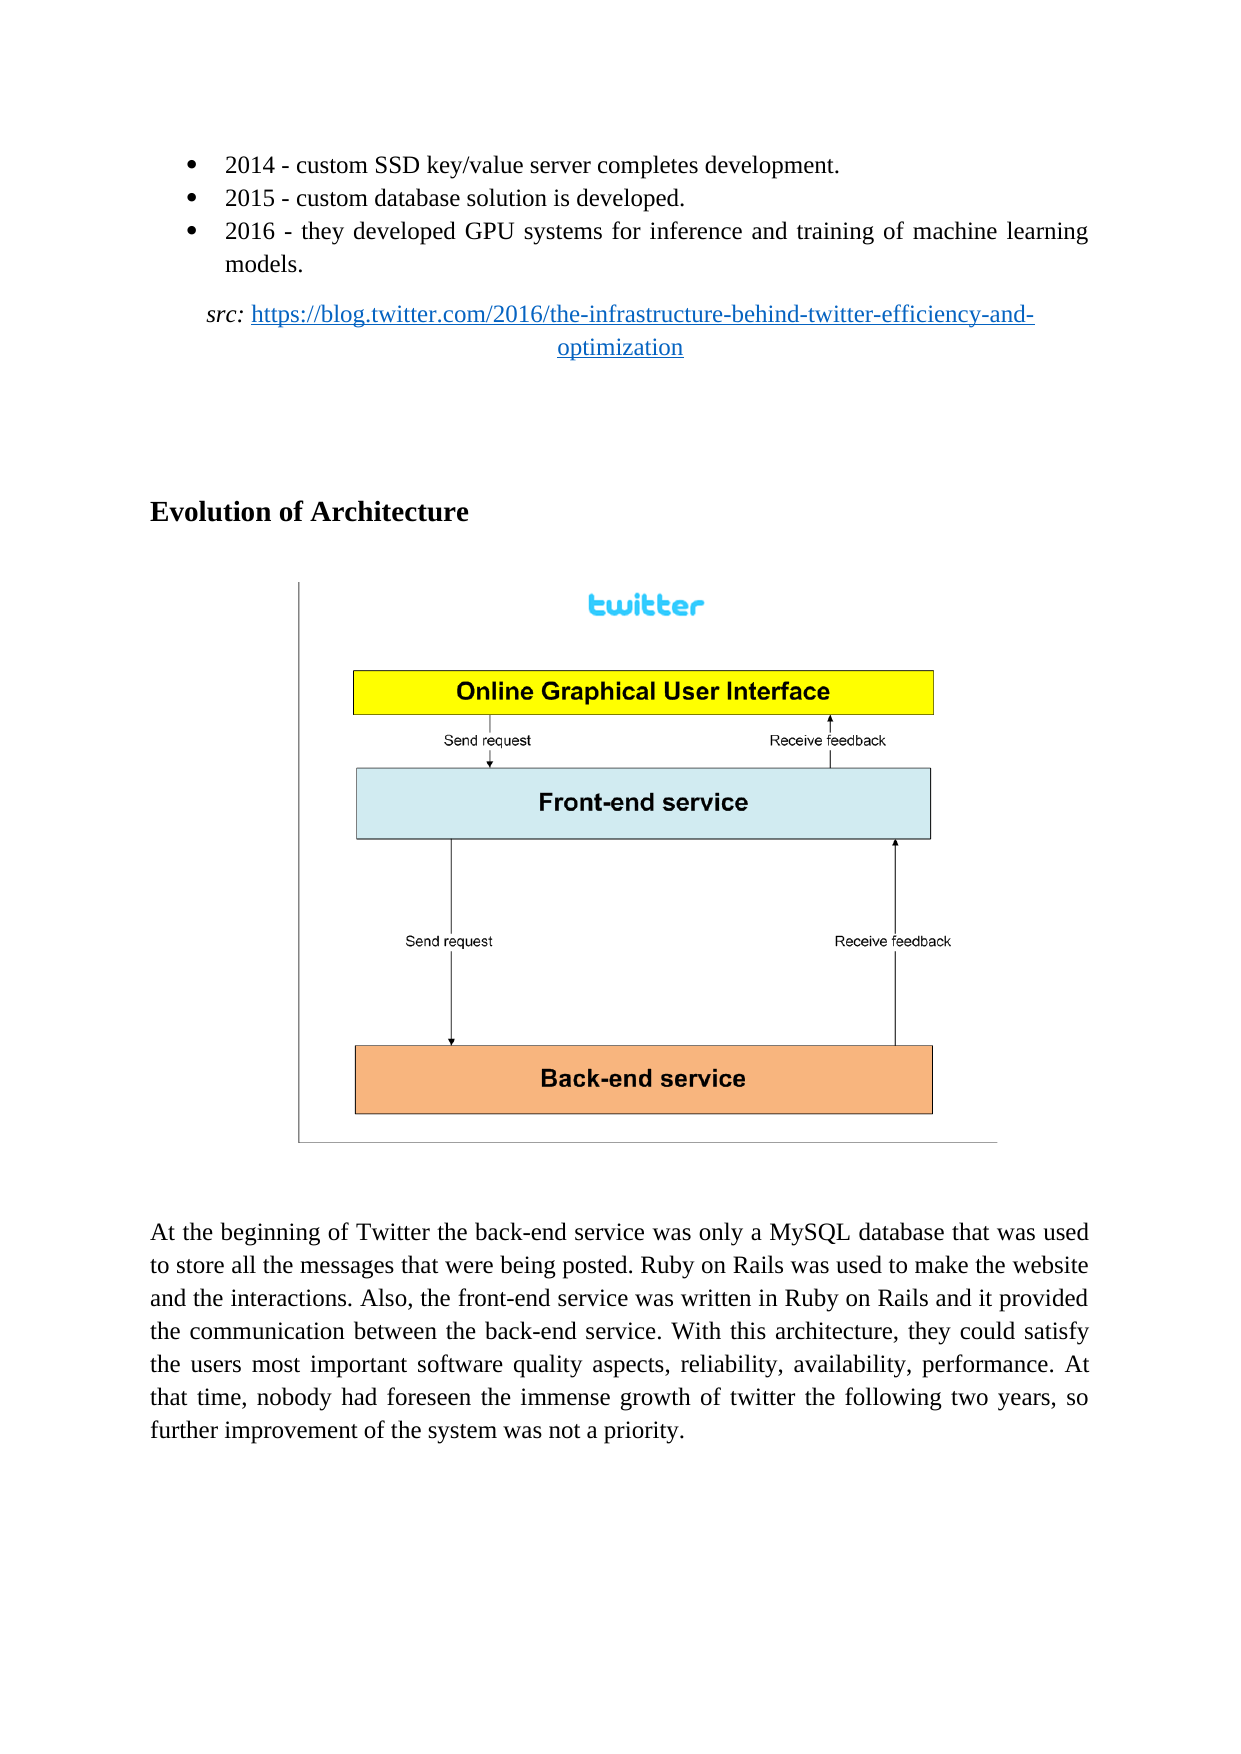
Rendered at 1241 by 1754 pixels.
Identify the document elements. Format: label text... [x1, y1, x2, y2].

list 2014 - custom SSD key/value server completes development. [187, 150, 1090, 179]
text src: https://blog.twitter.com/2016/the-infrastructure-behind-twitter-efficiency-and-optimization [150, 299, 1090, 361]
text Evolution of Architecture [150, 494, 1090, 528]
text At the beginning of Twitter the back-end service was only a MySQL database that was used to store all the messages that were being posted. Ruby on Rails was used to make the website and the interactions. Also, the front-end service was written in Ruby on Rails and it provided the communication between the back-end service. With this architecture, they could satisfy the users most important software quality aspects, reliability, availability, performance. At that time, nobody had foreseen the immense growth of twitter the following two years, so further improvement of the system was not a priority. [150, 1217, 1090, 1444]
list 2015 - custom database solution is developed. [187, 183, 1090, 212]
list 2016 - they developed GPU systems for inference and training of machine learning models. [187, 216, 1090, 278]
